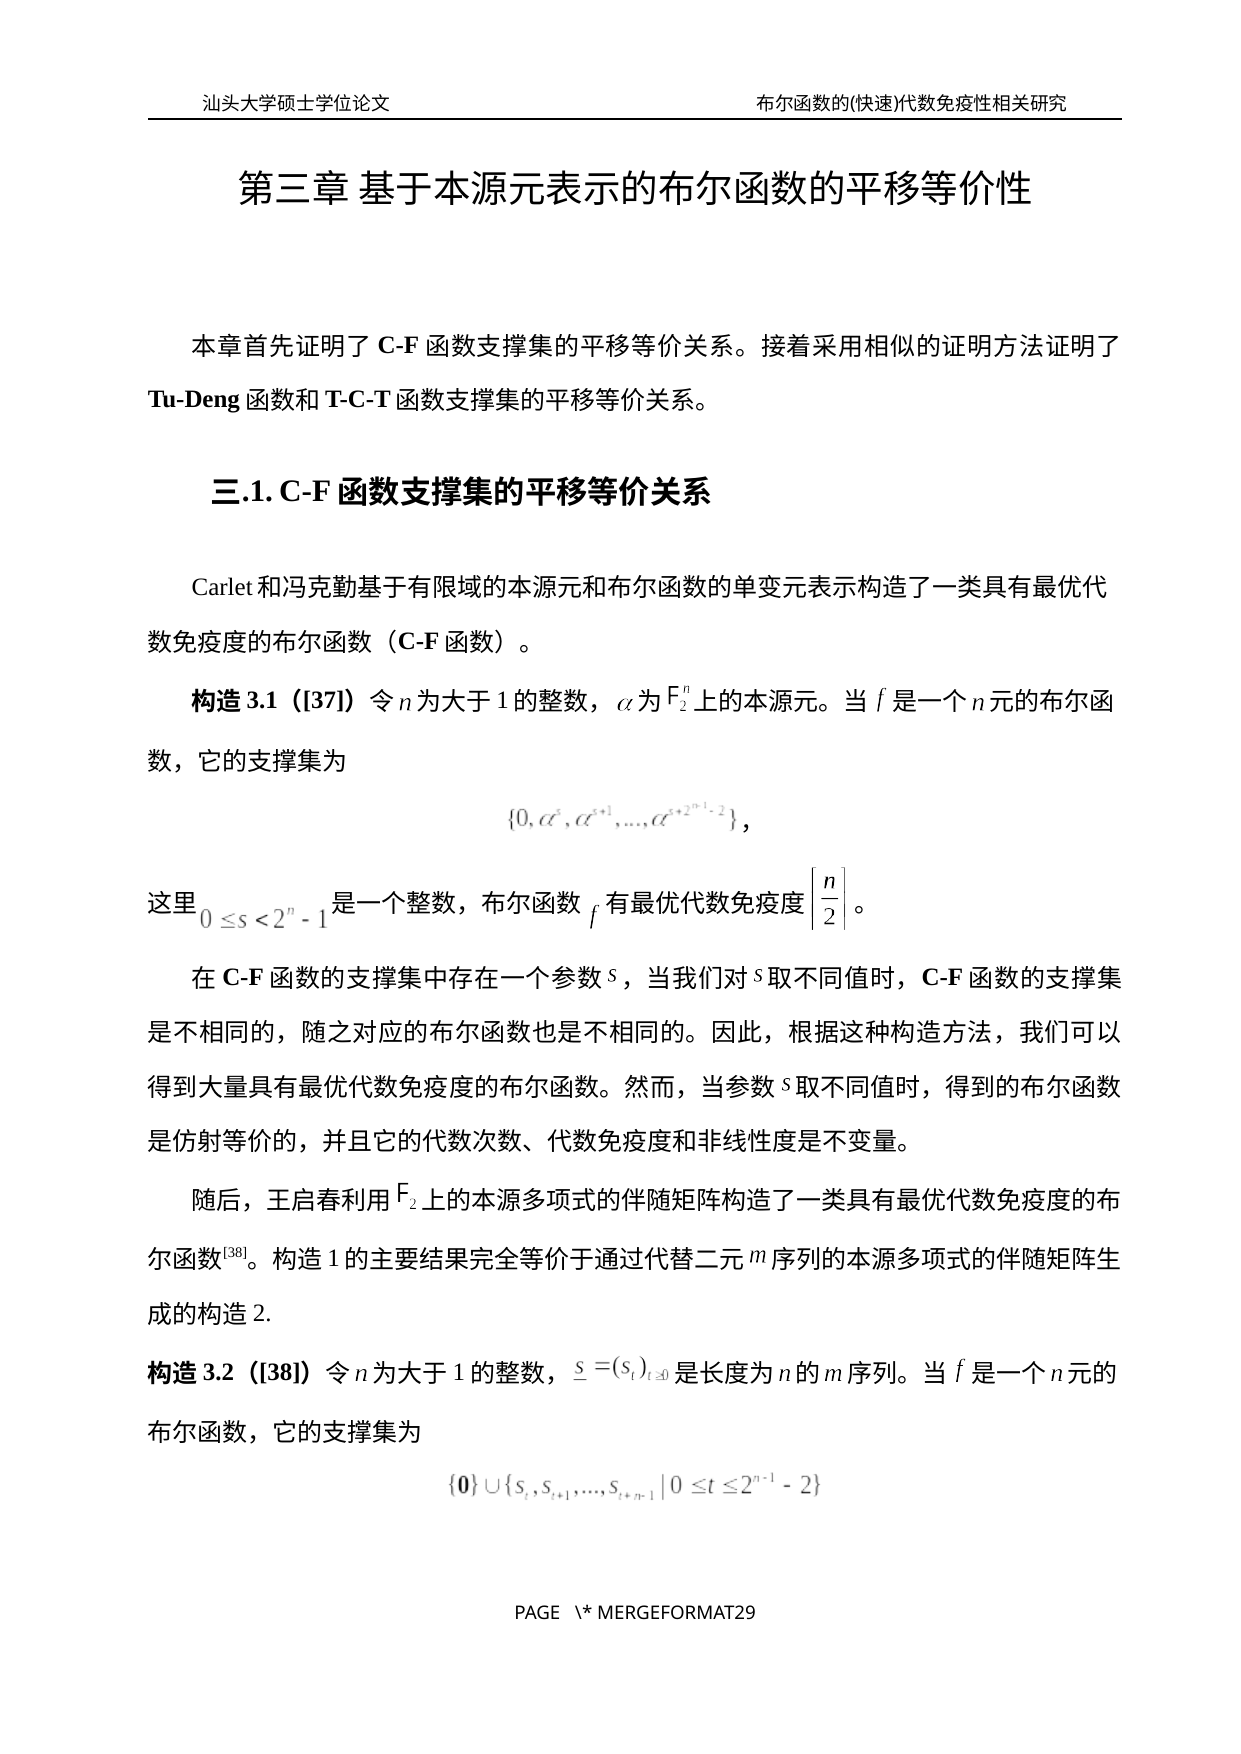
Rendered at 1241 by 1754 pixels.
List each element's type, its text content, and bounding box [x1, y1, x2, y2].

subtitle C-F函数支撑集的平移等价关系 [148, 467, 1122, 513]
text ， [148, 796, 1122, 844]
text 构造3.2（[38]）令为大于1的整数，是长度为的序列。当是一个元的布尔函数，它的支撑集为 [148, 1348, 1122, 1449]
text 在C-F函数的支撑集中存在一个参数，当我们对取不同值时，C-F函数的支撑集是不相同的，随之对应的布尔函数也是不相同的。因此，根据这种构造方法，我们可以得到大量具有最优代数免疫度的布尔函数。然而，当参数取不同值时，得到的布尔函数是仿射等价的，并且它的代数次数、代数免疫度和非线性度是不变量。 [148, 958, 1122, 1158]
text 构造3.1（[37]）令为大于1的整数，为上的本源元。当是一个元的布尔函数，它的支撑集为 [148, 677, 1122, 778]
subtitle 基于本源元表示的布尔函数的平移等价性 [148, 159, 1122, 213]
text 随后，王启春利用上的本源多项式的伴随矩阵构造了一类具有最优代数免疫度的布尔函数[38]。构造1的主要结果完全等价于通过代替二元序列的本源多项式的伴随矩阵生成的构造2. [148, 1176, 1122, 1330]
text Carlet和冯克勤基于有限域的本源元和布尔函数的单变元表示构造了一类具有最优代数免疫度的布尔函数（C-F函数）。 [148, 568, 1122, 658]
text 这里是一个整数，布尔函数有最优代数免疫度。 [148, 862, 1122, 940]
text 本章首先证明了C-F函数支撑集的平移等价关系。接着采用相似的证明方法证明了Tu-Deng函数和T-C-T函数支撑集的平移等价关系。 [148, 326, 1122, 417]
